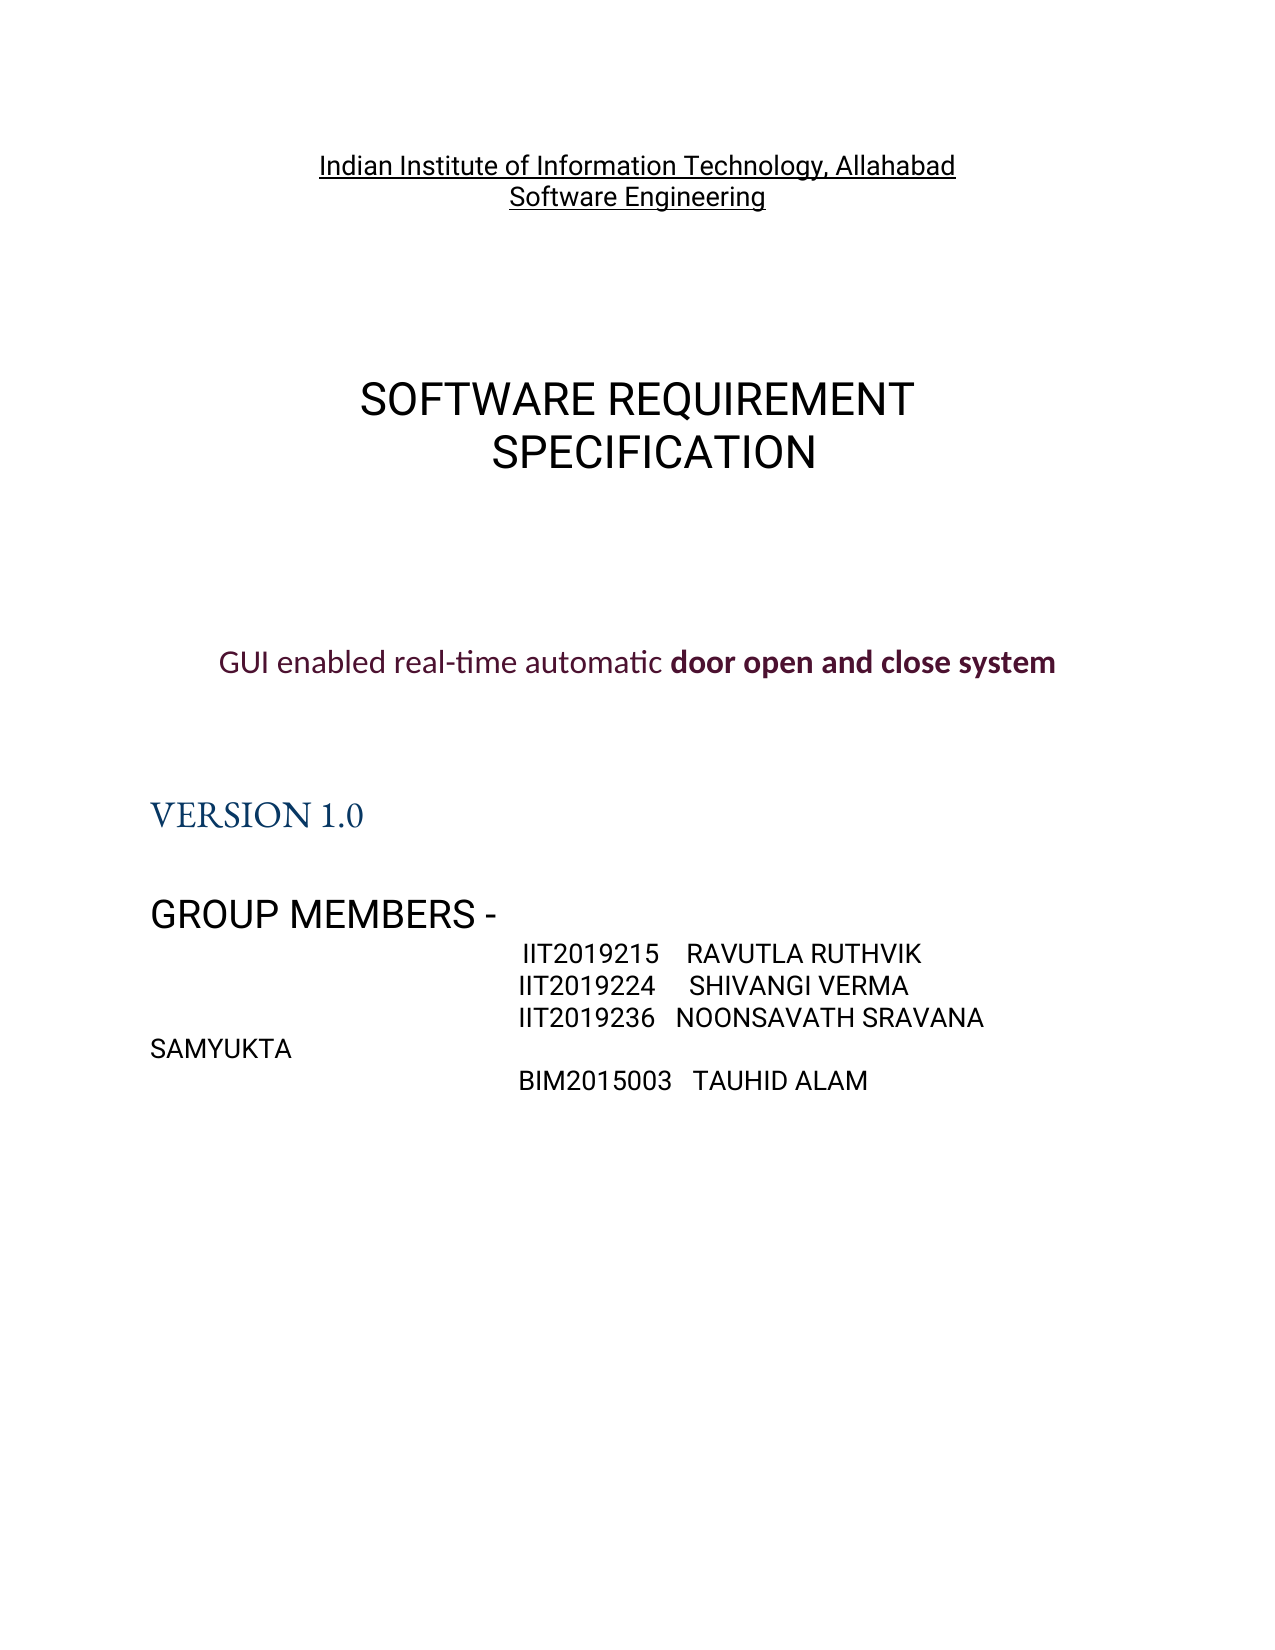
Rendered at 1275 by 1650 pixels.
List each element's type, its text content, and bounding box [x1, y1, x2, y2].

text GUI enabled real-time automatic door open and close system [150, 641, 1125, 682]
text IIT2019224 SHIVANGI VERMA [150, 970, 1125, 1002]
text VERSION 1.0 [150, 789, 1125, 838]
text SOFTWARE REQUIREMENT [150, 372, 1125, 426]
text GROUP MEMBERS - [150, 892, 1125, 938]
text BIM2015003 TAUHID ALAM [150, 1066, 1125, 1097]
text Indian Institute of Information Technology, Allahabad [150, 150, 1125, 182]
text Software Engineering [150, 182, 1125, 213]
text SPECIFICATION [150, 426, 1125, 480]
text IIT2019236 NOONSAVATH SRAVANA SAMYUKTA [150, 1002, 1125, 1066]
text IIT2019215 RAVUTLA RUTHVIK [150, 938, 1125, 970]
